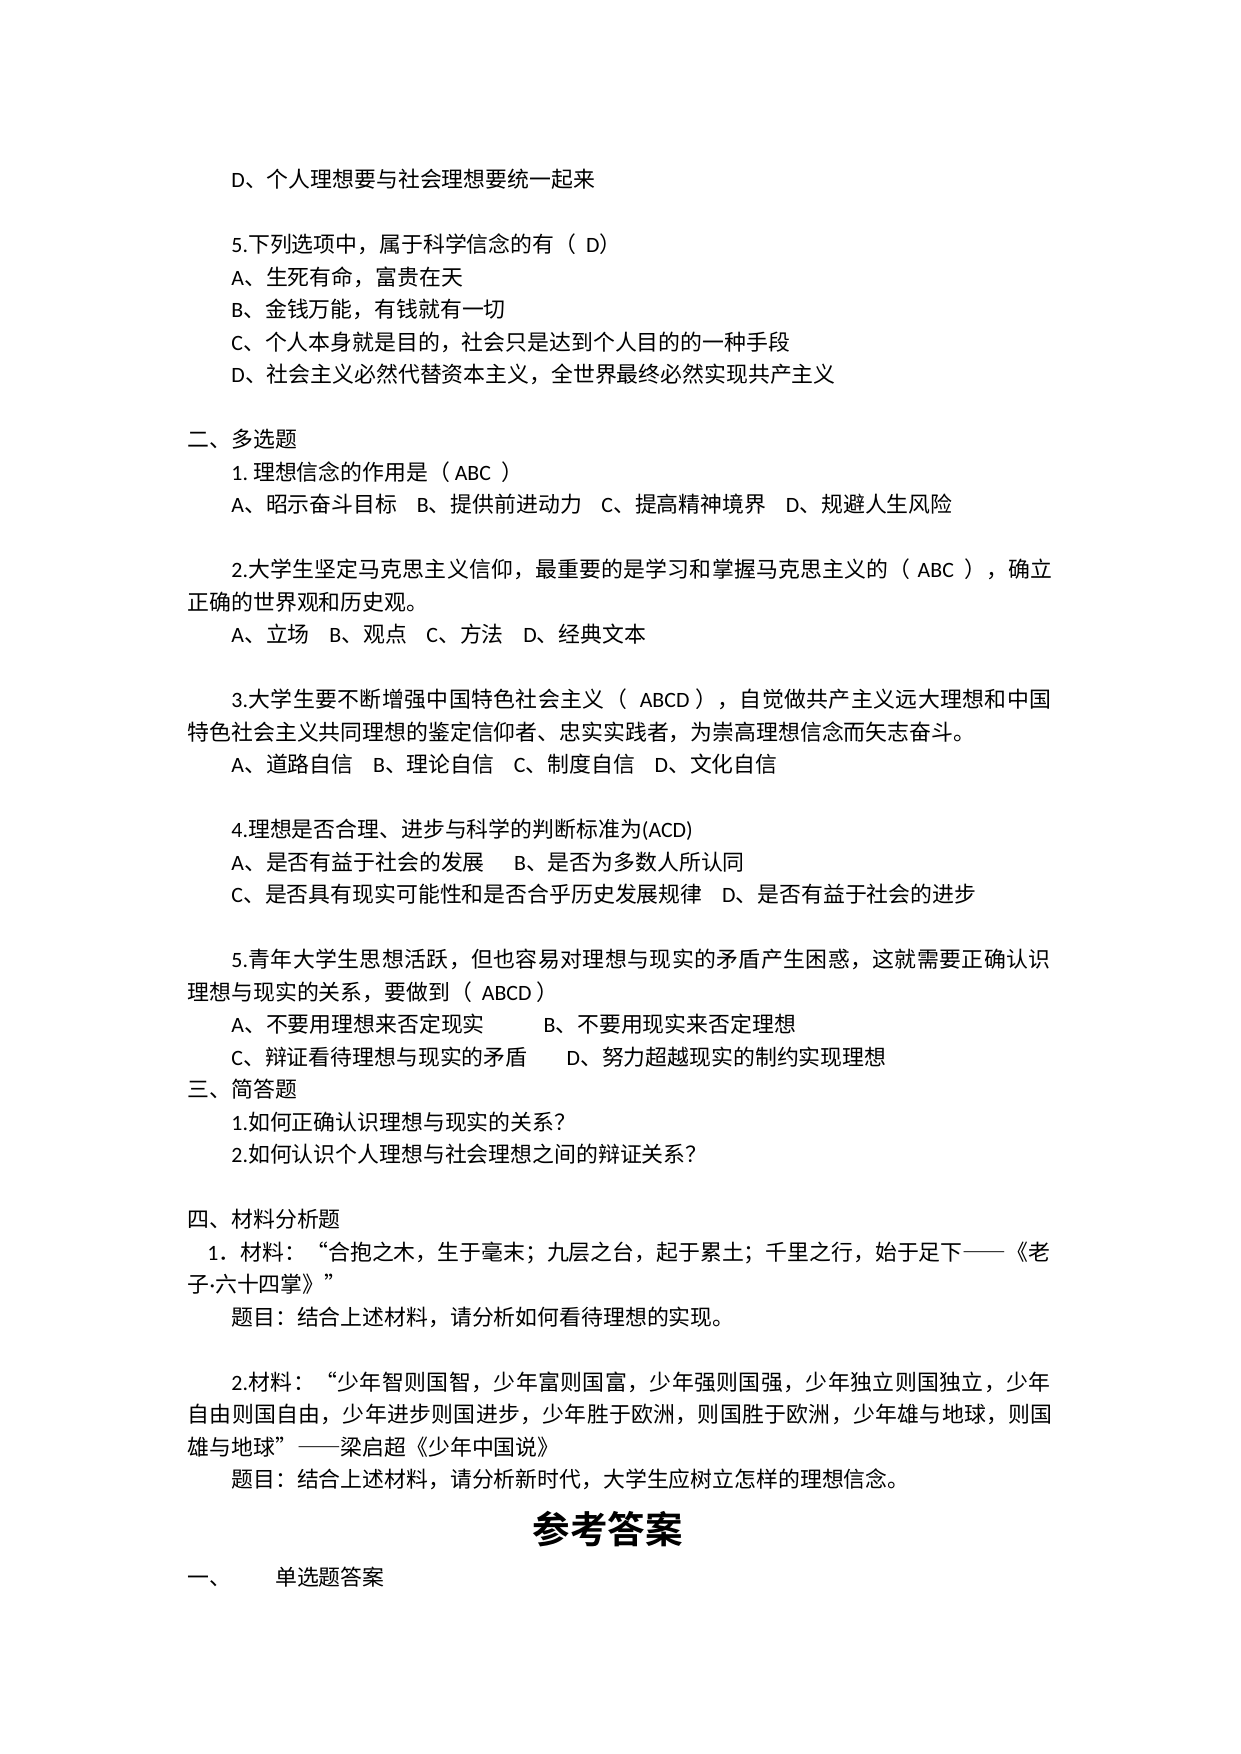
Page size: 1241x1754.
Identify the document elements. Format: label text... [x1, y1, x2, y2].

text C、个人本身就是目的，社会只是达到个人目的的一种手段 [231, 324, 1053, 357]
text 2.如何认识个人理想与社会理想之间的辩证关系？ [187, 1137, 1053, 1169]
text A、不要用理想来否定现实 B、不要用现实来否定理想 [187, 1007, 1053, 1039]
text 参考答案 [231, 1494, 1053, 1559]
text 二、多选题 [187, 422, 1053, 454]
text 4.理想是否合理、进步与科学的判断标准为(ACD) [187, 812, 1053, 844]
text 2.大学生坚定马克思主义信仰，最重要的是学习和掌握马克思主义的（ ABC ），确立正确的世界观和历史观。 [187, 552, 1053, 617]
text 5.下列选项中，属于科学信念的有（ D） [231, 227, 1053, 259]
text 1．材料：“合抱之木，生于毫末；九层之台，起于累土；千里之行，始于足下——《老子·六十四掌》” [187, 1234, 1053, 1299]
text 三、简答题 [187, 1072, 1053, 1104]
text D、个人理想要与社会理想要统一起来 [231, 162, 1053, 194]
text A、立场 B、观点 C、方法 D、经典文本 [187, 617, 1053, 649]
text A、昭示奋斗目标 B、提供前进动力 C、提高精神境界 D、规避人生风险 [187, 487, 1053, 519]
text 题目：结合上述材料，请分析新时代，大学生应树立怎样的理想信念。 [187, 1462, 1053, 1494]
text D、社会主义必然代替资本主义，全世界最终必然实现共产主义 [231, 357, 1053, 389]
text 2.材料：“少年智则国智，少年富则国富，少年强则国强，少年独立则国独立，少年自由则国自由，少年进步则国进步，少年胜于欧洲，则国胜于欧洲，少年雄与地球，则国雄与地球”——梁启超《少年中国说》 [187, 1364, 1053, 1462]
text 5.青年大学生思想活跃，但也容易对理想与现实的矛盾产生困惑，这就需要正确认识理想与现实的关系，要做到（ ABCD ） [187, 942, 1053, 1007]
text B、金钱万能，有钱就有一切 [231, 292, 1053, 324]
text A、道路自信 B、理论自信 C、制度自信 D、文化自信 [187, 747, 1053, 779]
text 1.如何正确认识理想与现实的关系？ [187, 1104, 1053, 1137]
text C、是否具有现实可能性和是否合乎历史发展规律 D、是否有益于社会的进步 [187, 877, 1053, 909]
text 1. 理想信念的作用是（ ABC ） [187, 454, 1053, 487]
text 题目：结合上述材料，请分析如何看待理想的实现。 [231, 1299, 1053, 1332]
text A、是否有益于社会的发展 B、是否为多数人所认同 [187, 844, 1053, 877]
text C、辩证看待理想与现实的矛盾 D、努力超越现实的制约实现理想 [187, 1039, 1053, 1072]
text 3.大学生要不断增强中国特色社会主义（ ABCD ），自觉做共产主义远大理想和中国特色社会主义共同理想的鉴定信仰者、忠实实践者，为崇高理想信念而矢志奋斗。 [187, 682, 1053, 747]
text 四、材料分析题 [187, 1202, 1053, 1234]
text A、生死有命，富贵在天 [231, 259, 1053, 292]
list 单选题答案 [187, 1559, 1053, 1592]
